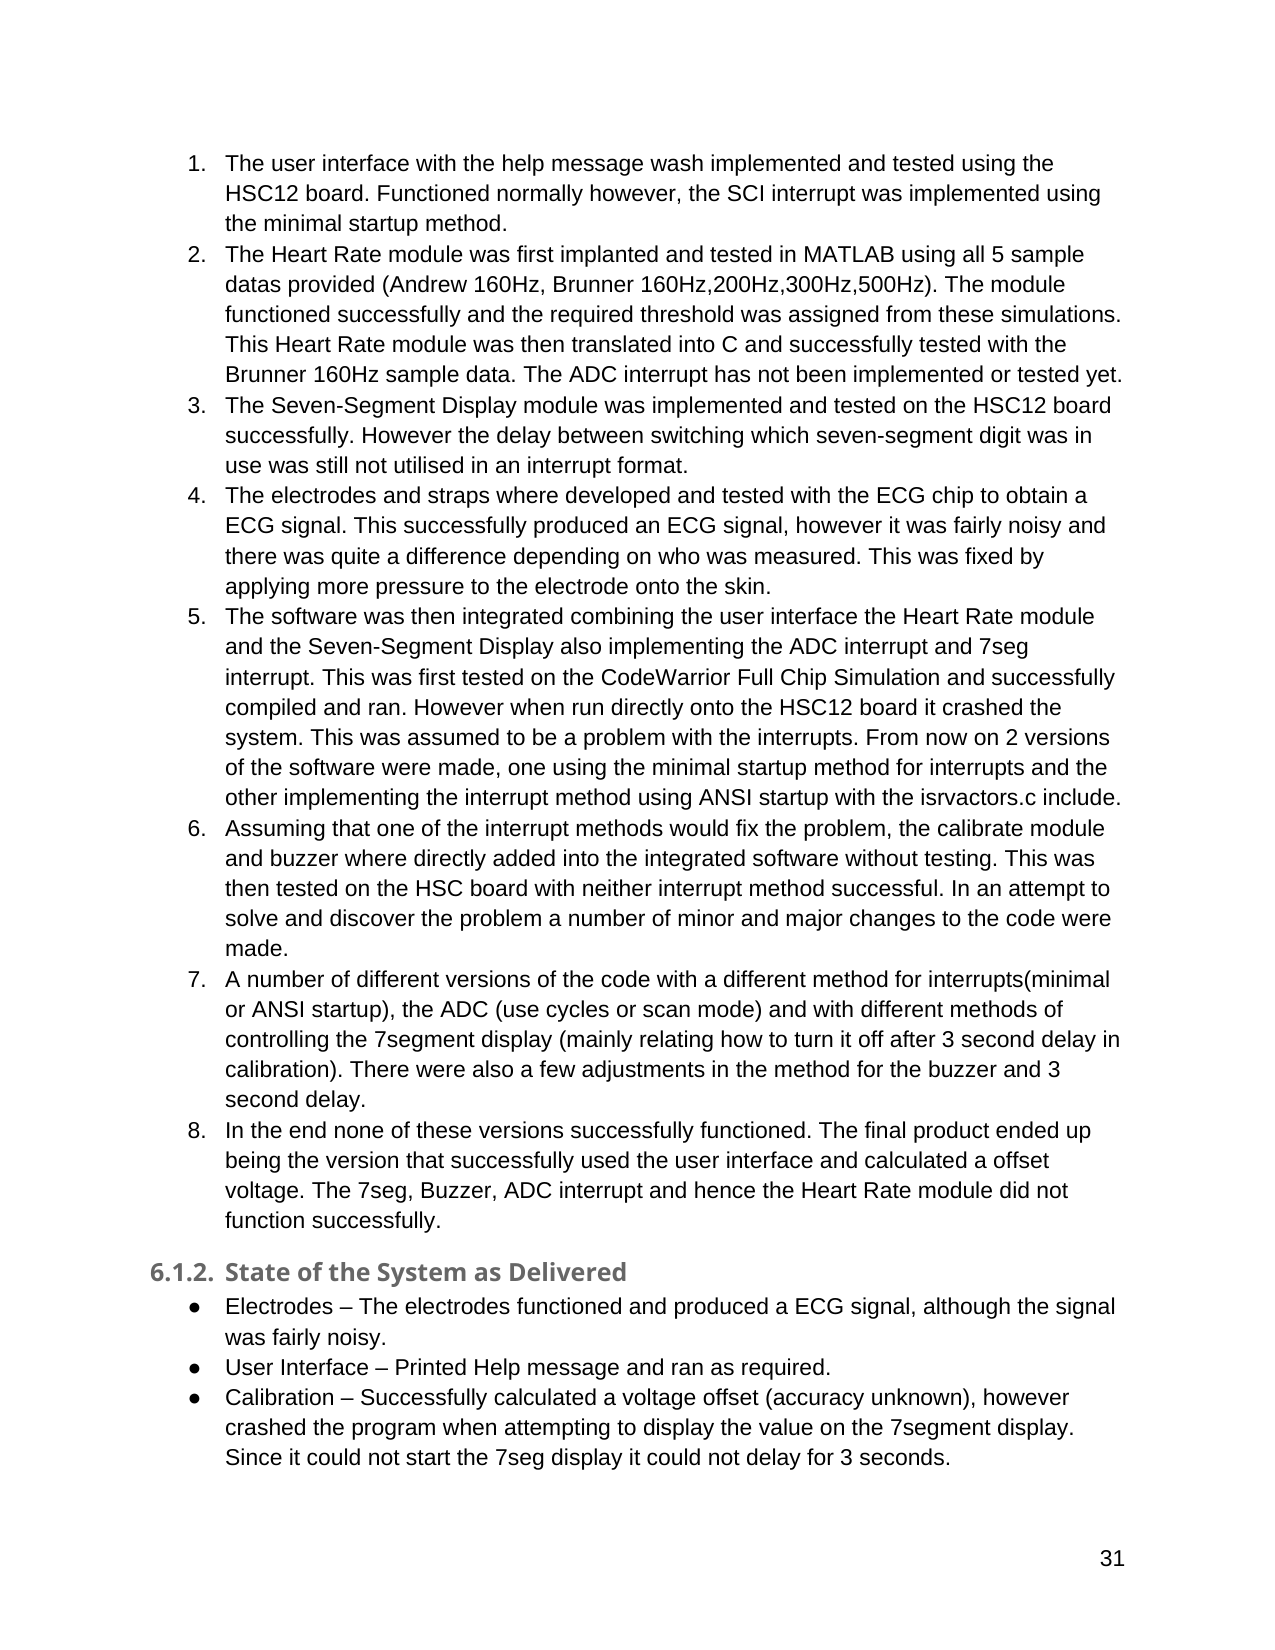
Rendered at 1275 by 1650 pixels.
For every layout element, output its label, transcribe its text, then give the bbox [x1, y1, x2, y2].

list A number of different versions of the code with a different method for interrupts(minimal or ANSI startup), the ADC (use cycles or scan mode) and with different methods of controlling the 7segment display (mainly relating how to turn it off after 3 second delay in calibration). There were also a few adjustments in the method for the buzzer and 3 second delay. [187, 966, 1125, 1113]
list The software was then integrated combining the user interface the Heart Rate module and the Seven-Segment Display also implementing the ADC interrupt and 7seg interrupt. This was first tested on the CodeWarrior Full Chip Simulation and successfully compiled and ran. However when run directly onto the HSC12 board it crashed the system. This was assumed to be a problem with the interrupts. From now on 2 versions of the software were made, one using the minimal startup method for interrupts and the other implementing the interrupt method using ANSI startup with the isrvactors.c include. [187, 603, 1125, 811]
list User Interface – Printed Help message and ran as required. [187, 1354, 1125, 1380]
list Assuming that one of the interrupt methods would fix the problem, the calibrate module and buzzer where directly added into the integrated software without testing. This was then tested on the HSC board with neither interrupt method successful. In an attempt to solve and discover the problem a number of minor and major changes to the code were made. [187, 814, 1125, 962]
list The electrodes and straps where developed and tested with the ECG chip to obtain a ECG signal. This successfully produced an ECG signal, however it was fairly noisy and there was quite a difference depending on who was measured. This was fixed by applying more pressure to the electrode onto the skin. [187, 482, 1125, 599]
list Calibration – Successfully calculated a voltage offset (accuracy unknown), however crashed the program when attempting to display the value on the 7segment display. Since it could not start the 7seg display it could not delay for 3 seconds. [187, 1384, 1125, 1471]
list In the end none of these versions successfully functioned. The final product ended up being the version that successfully used the user interface and calculated a offset voltage. The 7seg, Buzzer, ADC interrupt and hence the Heart Rate module did not function successfully. [187, 1117, 1125, 1234]
list The user interface with the help message wash implemented and tested using the HSC12 board. Functioned normally however, the SCI interrupt was implemented using the minimal startup method. [187, 150, 1125, 237]
list The Heart Rate module was first implanted and tested in MATLAB using all 5 sample datas provided (Andrew 160Hz, Brunner 160Hz,200Hz,300Hz,500Hz). The module functioned successfully and the required threshold was assigned from these simulations. This Heart Rate module was then translated into C and successfully tested with the Brunner 160Hz sample data. The ADC interrupt has not been implemented or tested yet. [187, 241, 1125, 388]
list Electrodes – The electrodes functioned and produced a ECG signal, although the signal was fairly noisy. [187, 1293, 1125, 1350]
subtitle 6.1.2. State of the System as Delivered [150, 1254, 1125, 1288]
list The Seven-Segment Display module was implemented and tested on the HSC12 board successfully. However the delay between switching which seven-segment digit was in use was still not utilised in an interrupt format. [187, 392, 1125, 478]
